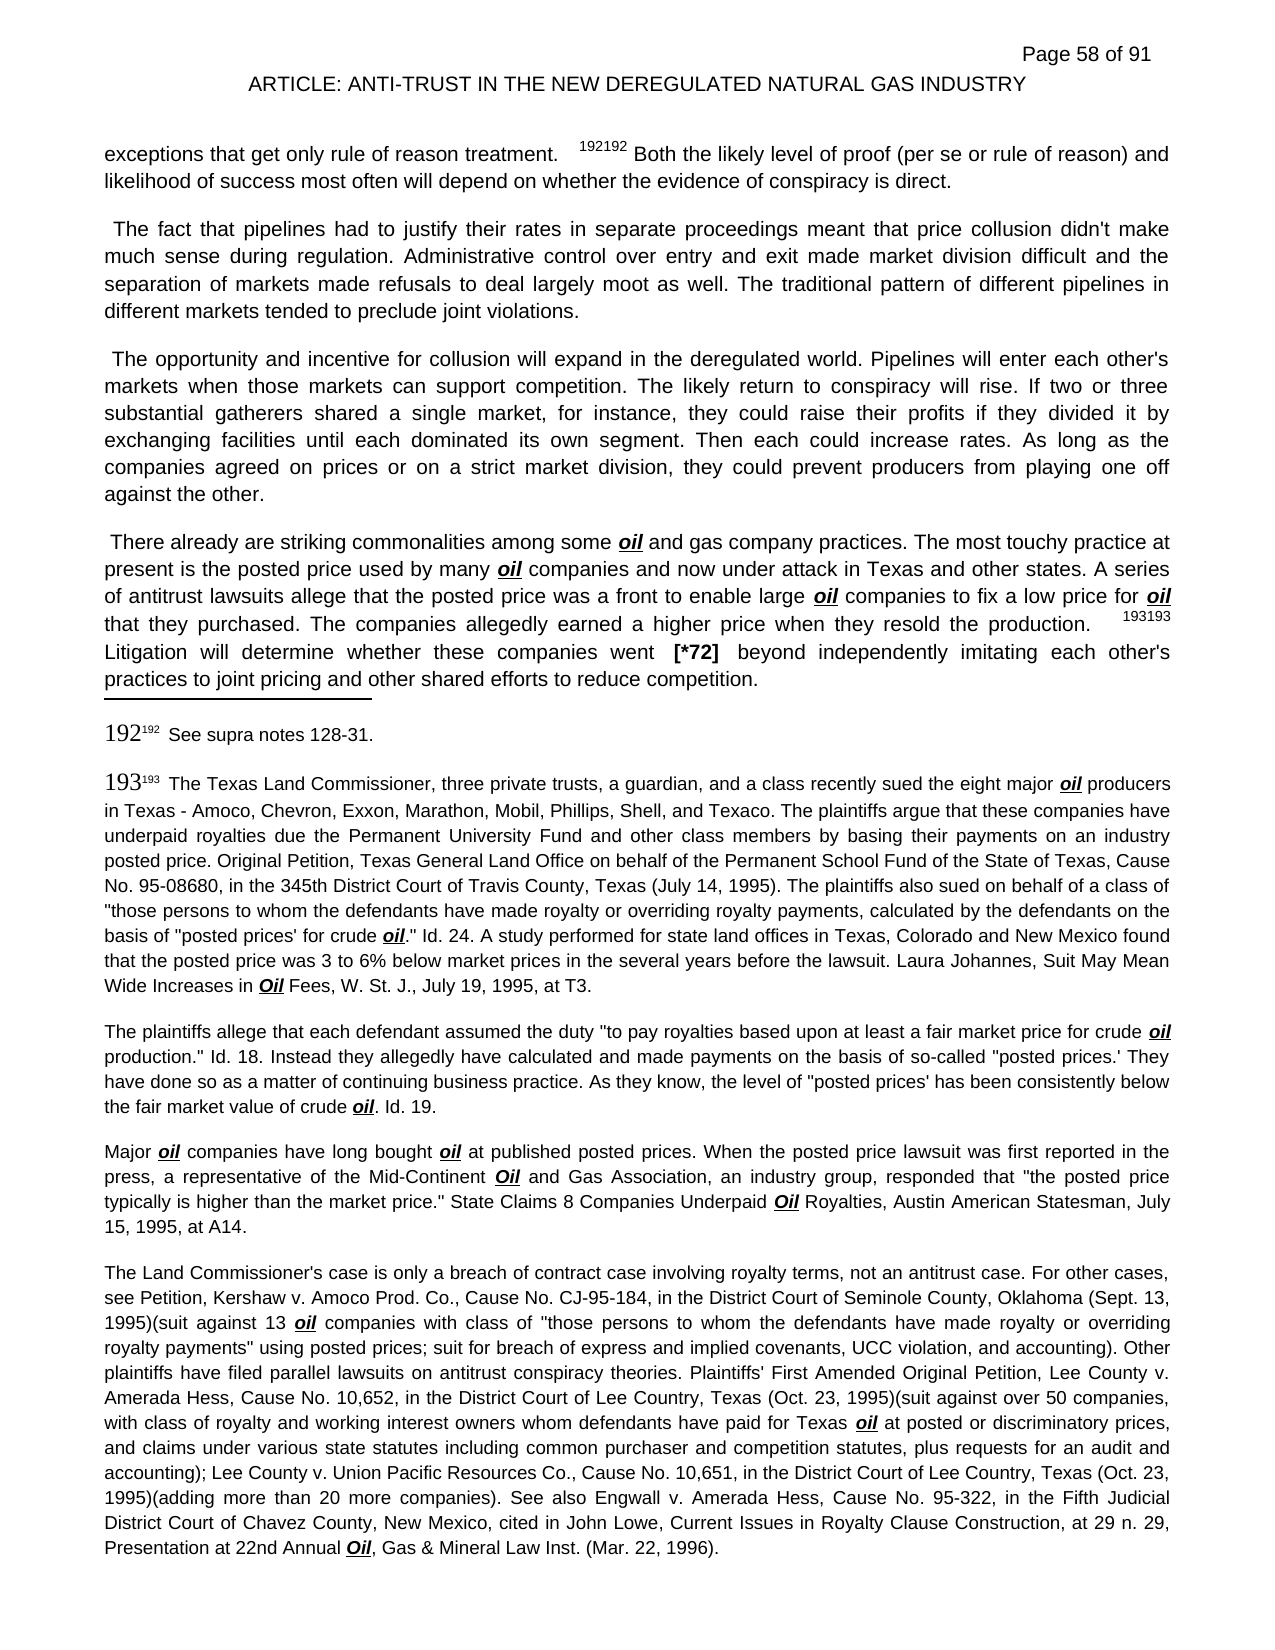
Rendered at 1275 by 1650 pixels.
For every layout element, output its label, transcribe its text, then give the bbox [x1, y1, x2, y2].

text There already are striking commonalities among some oil and gas company practices. The most touchy practice at present is the posted price used by many oil companies and now under attack in Texas and other states. A series of antitrust lawsuits allege that the posted price was a front to enable large oil companies to fix a low price for oil that they purchased. The companies allegedly earned a higher price when they resold the production. 193 Litigation will determine whether these companies went [*72] beyond independently imitating each other's practices to joint pricing and other shared efforts to reduce competition. [104, 527, 1171, 691]
text Then there are section one's joint violations of the Sherman Act: price fixing, refusals to deal, boycotts, and market division. 191 Courts have [*71] restricted these traditionally per se violations by defining many categories of exceptions that get only rule of reason treatment. 192 Both the likely level of proof (per se or rule of reason) and likelihood of success most often will depend on whether the evidence of conspiracy is direct. [104, 137, 1171, 193]
text The opportunity and incentive for collusion will expand in the deregulated world. Pipelines will enter each other's markets when those markets can support competition. The likely return to conspiracy will rise. If two or three substantial gatherers shared a single market, for instance, they could raise their profits if they divided it by exchanging facilities until each dominated its own segment. Then each could increase rates. As long as the companies agreed on prices or on a strict market division, they could prevent producers from playing one off against the other. [104, 343, 1171, 506]
text The fact that pipelines had to justify their rates in separate proceedings meant that price collusion didn't make much sense during regulation. Administrative control over entry and exit made market division difficult and the separation of markets made refusals to deal largely moot as well. The traditional pattern of different pipelines in different markets tended to preclude joint violations. [104, 214, 1171, 322]
